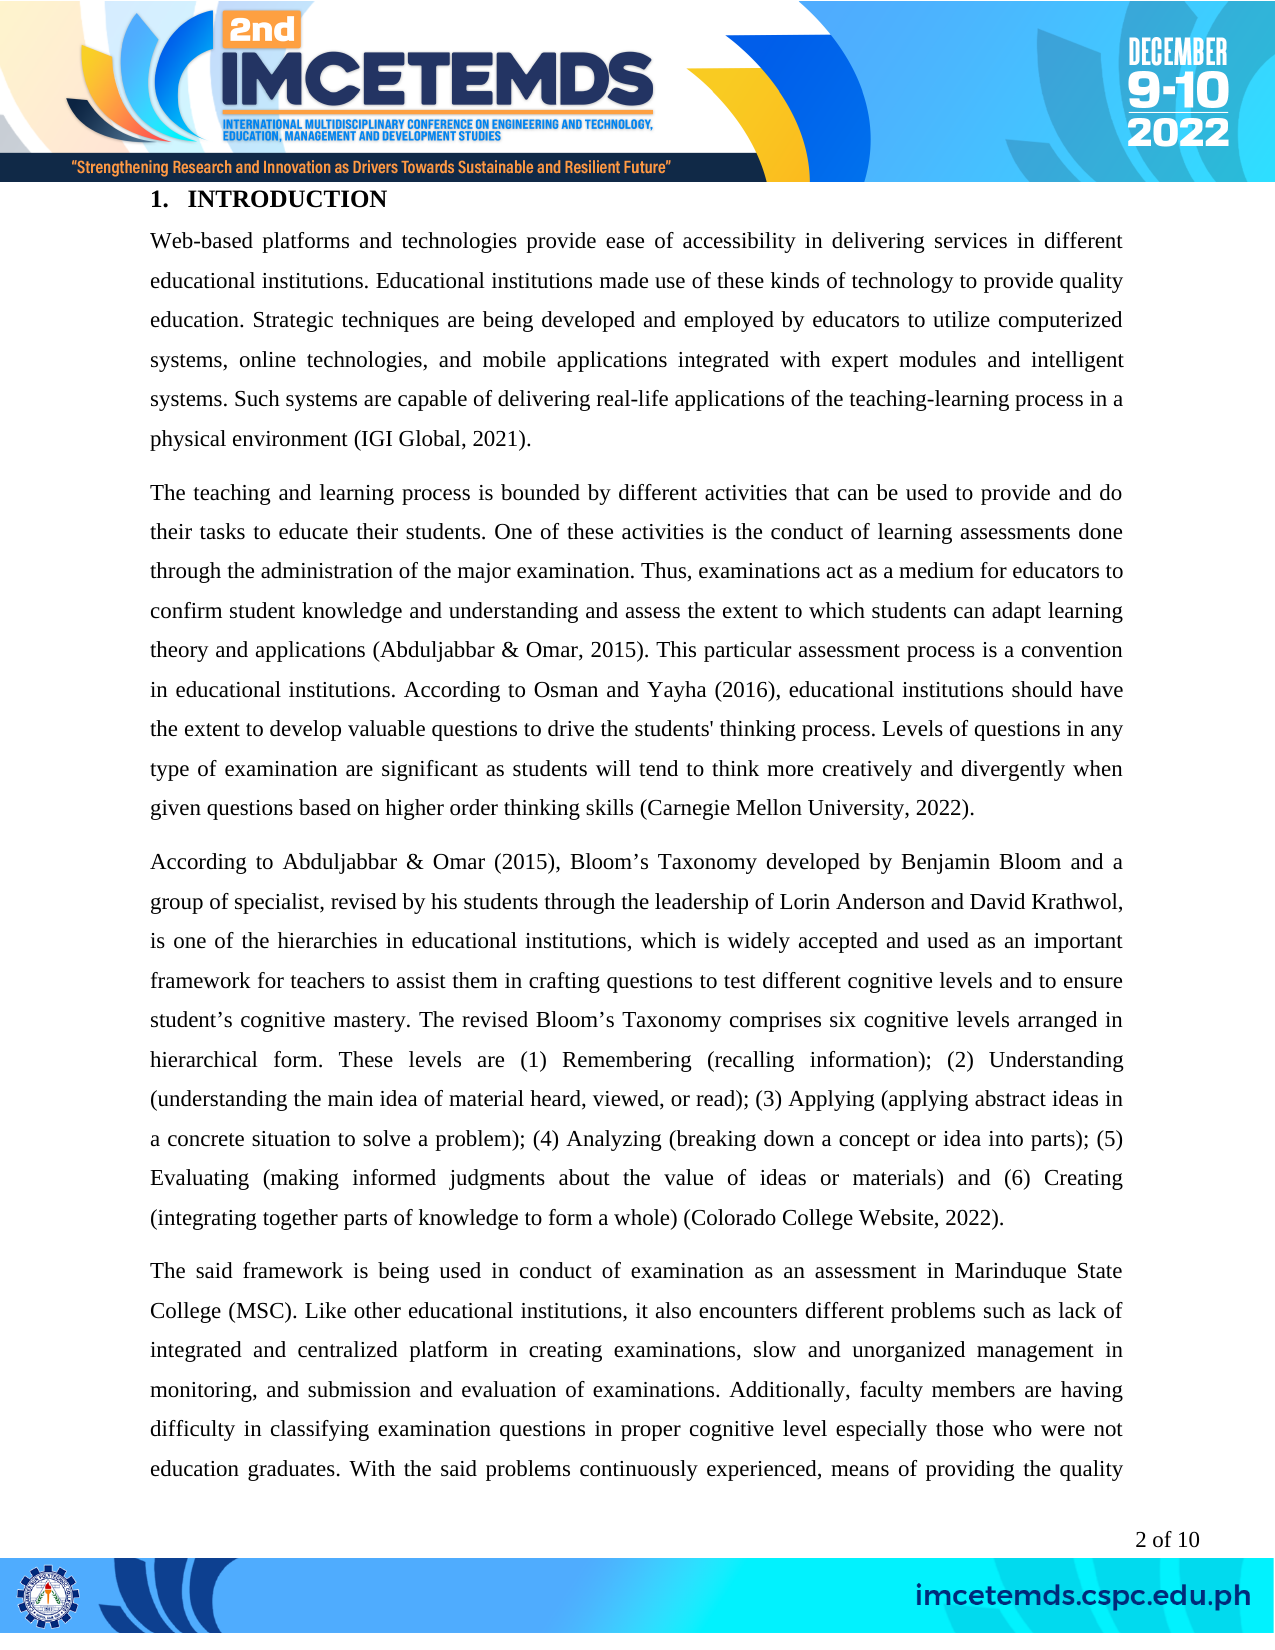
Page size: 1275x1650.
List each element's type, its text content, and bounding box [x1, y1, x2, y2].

text Web-based platforms and technologies provide ease of accessibility in delivering services in different educational institutions. Educational institutions made use of these kinds of technology to provide quality education. Strategic techniques are being developed and employed by educators to utilize computerized systems, online technologies, and mobile applications integrated with expert modules and intelligent systems. Such systems are capable of delivering real-life applications of the teaching-learning process in a physical environment (IGI Global, 2021). [150, 227, 1125, 451]
text According to Abduljabbar & Omar (2015), Bloom’s Taxonomy developed by Benjamin Bloom and a group of specialist, revised by his students through the leadership of Lorin Anderson and David Krathwol, is one of the hierarchies in educational institutions, which is widely accepted and used as an important framework for teachers to assist them in crafting questions to test different cognitive levels and to ensure student’s cognitive mastery. The revised Bloom’s Taxonomy comprises six cognitive levels arranged in hierarchical form. These levels are (1) Remembering (recalling information); (2) Understanding (understanding the main idea of material heard, viewed, or read); (3) Applying (applying abstract ideas in a concrete situation to solve a problem); (4) Analyzing (breaking down a concept or idea into parts); (5) Evaluating (making informed judgments about the value of ideas or materials) and (6) Creating (integrating together parts of knowledge to form a whole) (Colorado College Website, 2022). [150, 848, 1125, 1230]
subtitle Introduction [150, 162, 1125, 213]
text The teaching and learning process is bounded by different activities that can be used to provide and do their tasks to educate their students. One of these activities is the conduct of learning assessments done through the administration of the major examination. Thus, examinations act as a medium for educators to confirm student knowledge and understanding and assess the extent to which students can adapt learning theory and applications (Abduljabbar & Omar, 2015). This particular assessment process is a convention in educational institutions. According to Osman and Yayha (2016), educational institutions should have the extent to develop valuable questions to drive the students' thinking process. Levels of questions in any type of examination are significant as students will tend to think more creatively and divergently when given questions based on higher order thinking skills (Carnegie Mellon University, 2022). [150, 479, 1125, 821]
picture [0, 1, 1275, 182]
picture [0, 1558, 1274, 1633]
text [150, 1257, 1125, 1481]
